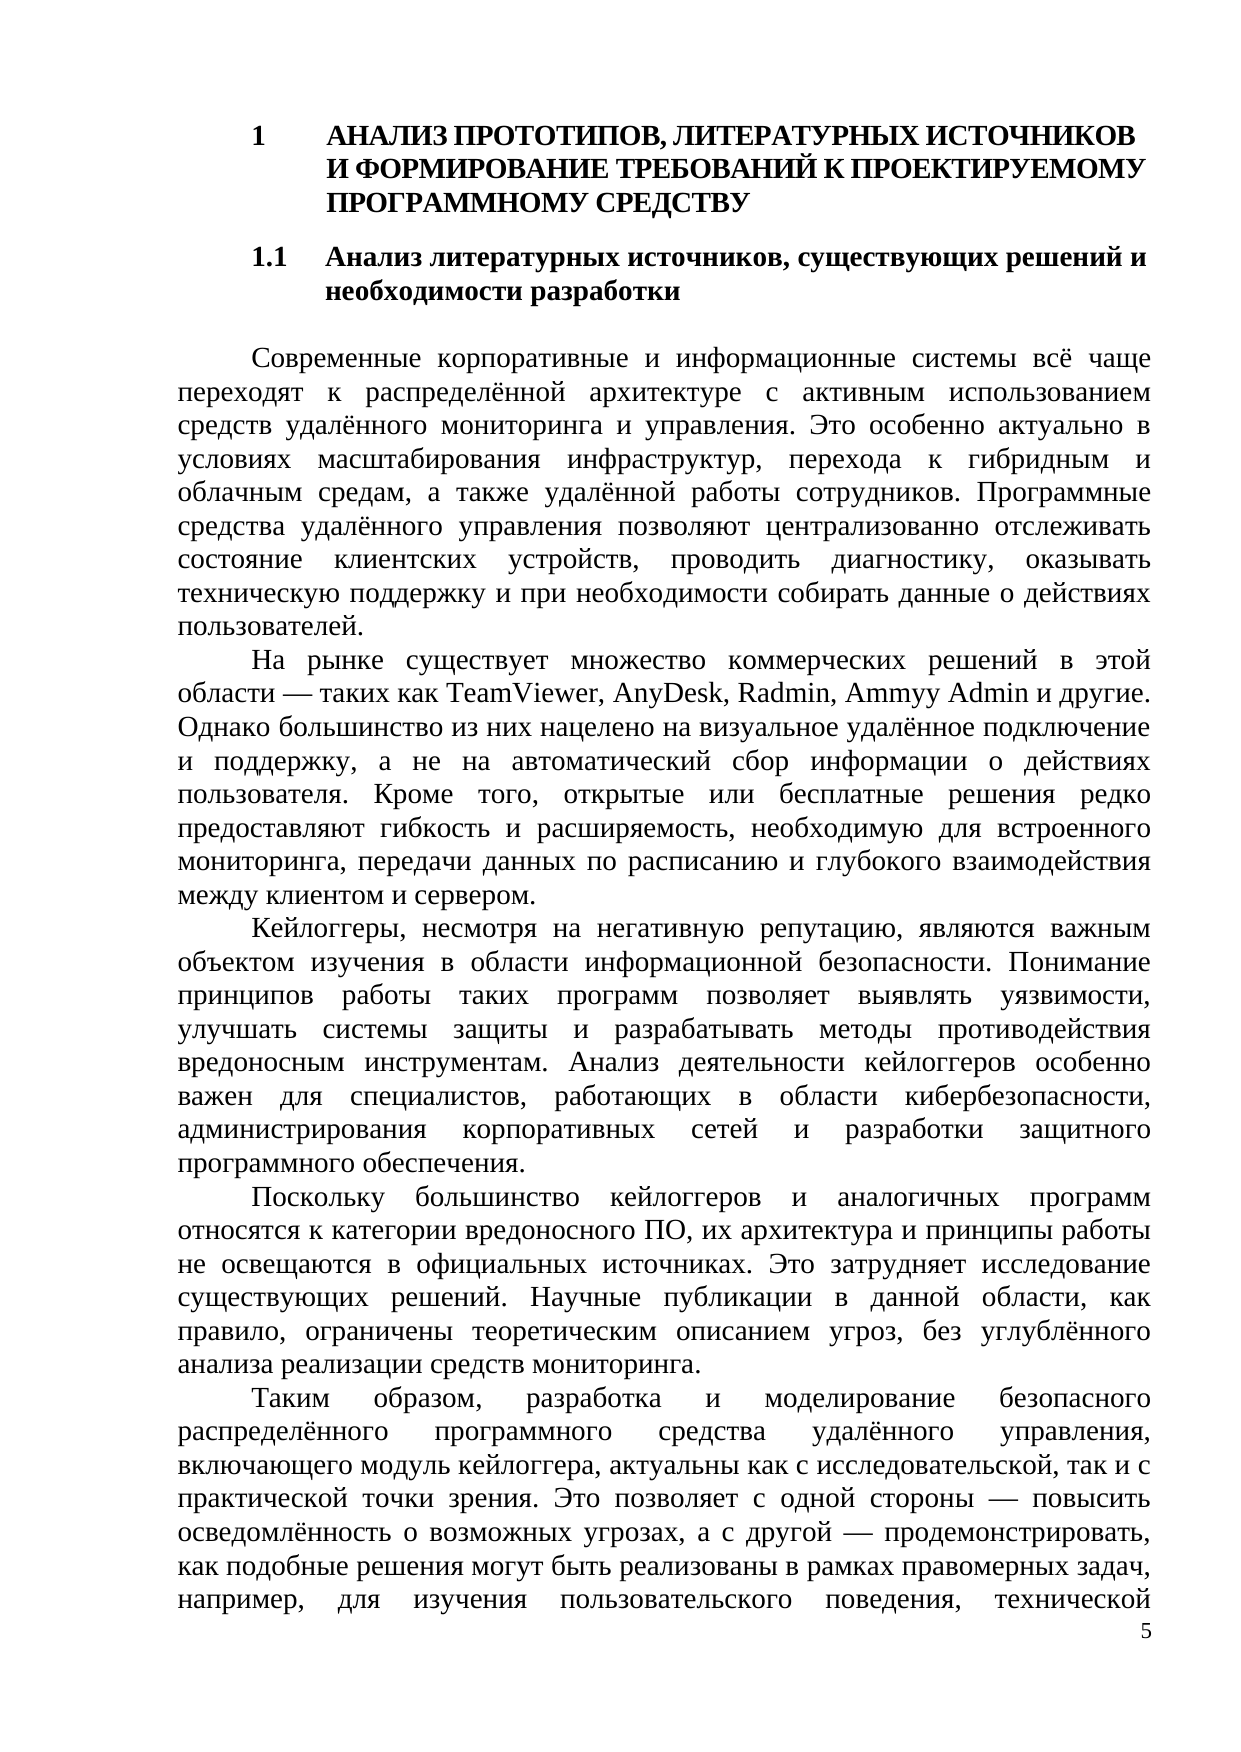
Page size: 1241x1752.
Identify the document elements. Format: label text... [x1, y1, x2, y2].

title Анализ литературных источников, существующих решений и необходимости разработки [251, 239, 1152, 307]
text На рынке существует множество коммерческих решений в этой области — таких как TeamViewer, AnyDesk, Radmin, Ammyy Admin и другие. Однако большинство из них нацелено на визуальное удалённое подключение и поддержку, а не на автоматический сбор информации о действиях пользователя. Кроме того, открытые или бесплатные решения редко предоставляют гибкость и расширяемость, необходимую для встроенного мониторинга, передачи данных по расписанию и глубокого взаимодействия между клиентом и сервером. [177, 642, 1152, 910]
list АНАЛИЗ ПРОТОТИПОВ, ЛИТЕРАТУРНЫХ ИСТОЧНИКОВ И ФОРМИРОВАНИЕ ТРЕБОВАНИЙ К ПРОЕКТИРУЕМОМУ ПРОГРАММНОМУ СРЕДСТВУ [251, 118, 1152, 219]
text Кейлоггеры, несмотря на негативную репутацию, являются важным объектом изучения в области информационной безопасности. Понимание принципов работы таких программ позволяет выявлять уязвимости, улучшать системы защиты и разрабатывать методы противодействия вредоносным инструментам. Анализ деятельности кейлоггеров особенно важен для специалистов, работающих в области кибербезопасности, администрирования корпоративных сетей и разработки защитного программного обеспечения. [177, 910, 1152, 1179]
text Поскольку большинство кейлоггеров и аналогичных программ относятся к категории вредоносного ПО, их архитектура и принципы работы не освещаются в официальных источниках. Это затрудняет исследование существующих решений. Научные публикации в данной области, как правило, ограничены теоретическим описанием угроз, без углублённого анализа реализации средств мониторинга. [177, 1179, 1152, 1380]
text Современные корпоративные и информационные системы всё чаще переходят к распределённой архитектуре с активным использованием средств удалённого мониторинга и управления. Это особенно актуально в условиях масштабирования инфраструктур, перехода к гибридным и облачным средам, а также удалённой работы сотрудников. Программные средства удалённого управления позволяют централизованно отслеживать состояние клиентских устройств, проводить диагностику, оказывать техническую поддержку и при необходимости собирать данные о действиях пользователей. [177, 340, 1152, 642]
